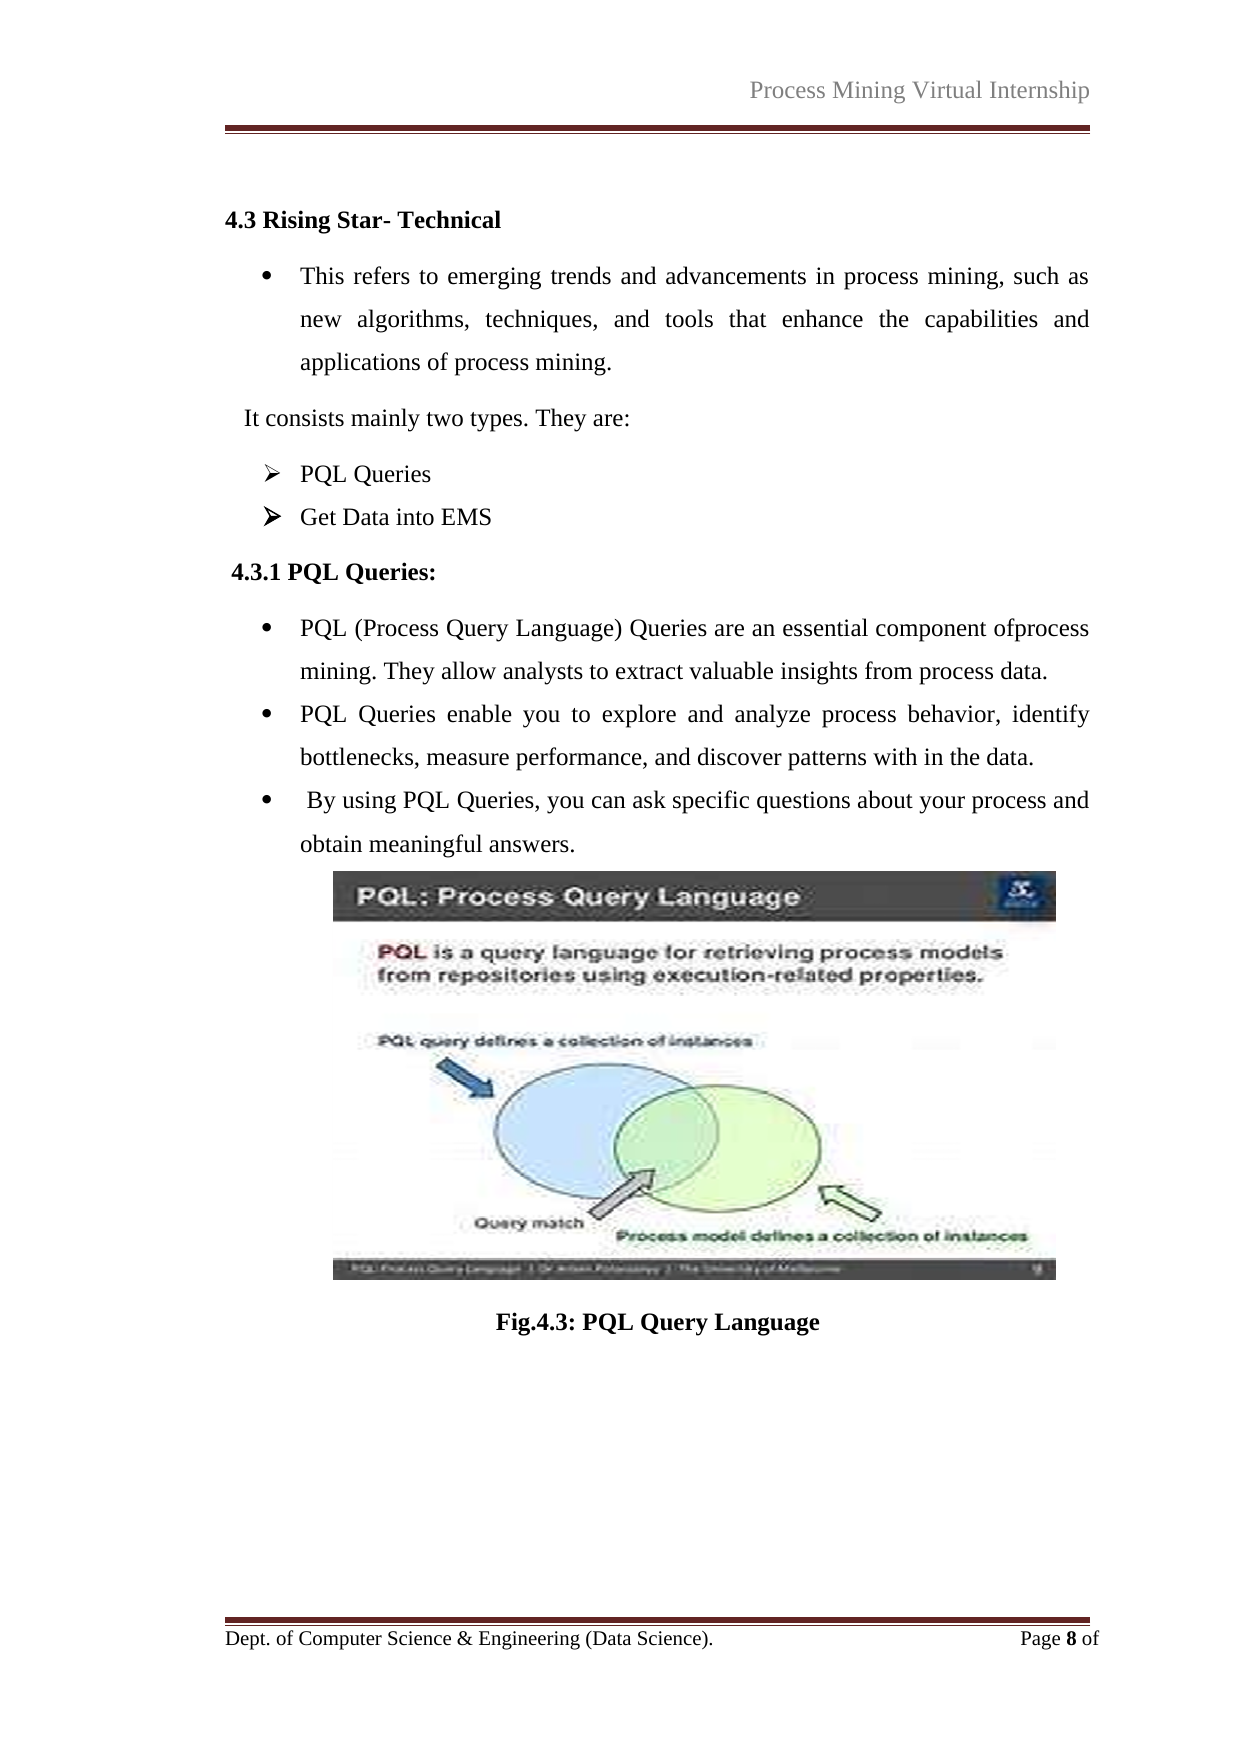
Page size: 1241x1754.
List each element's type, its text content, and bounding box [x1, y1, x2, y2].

list PQL Queries enable you to explore and analyze process behavior, identify bottlenecks, measure performance, and discover patterns with in the data. [262, 699, 1090, 771]
list Get Data into EMS [262, 502, 1090, 531]
text 4.3.1 PQL Queries: [225, 557, 1090, 586]
list This refers to emerging trends and advancements in process mining, such as new algorithms, techniques, and tools that enhance the capabilities and applications of process mining. [262, 261, 1090, 376]
list By using PQL Queries, you can ask specific questions about your process and obtain meaningful answers. [262, 786, 1090, 857]
list PQL (Process Query Language) Queries are an essential component ofprocess mining. They allow analysts to extract valuable insights from process data. [262, 613, 1090, 685]
text Fig.4.3: PQL Query Language [225, 1307, 1090, 1336]
text It consists mainly two types. They are: [225, 403, 1090, 432]
list PQL Queries [262, 459, 1090, 487]
picture [332, 871, 1056, 1280]
text 4.3 Rising Star- Technical [225, 206, 1090, 234]
